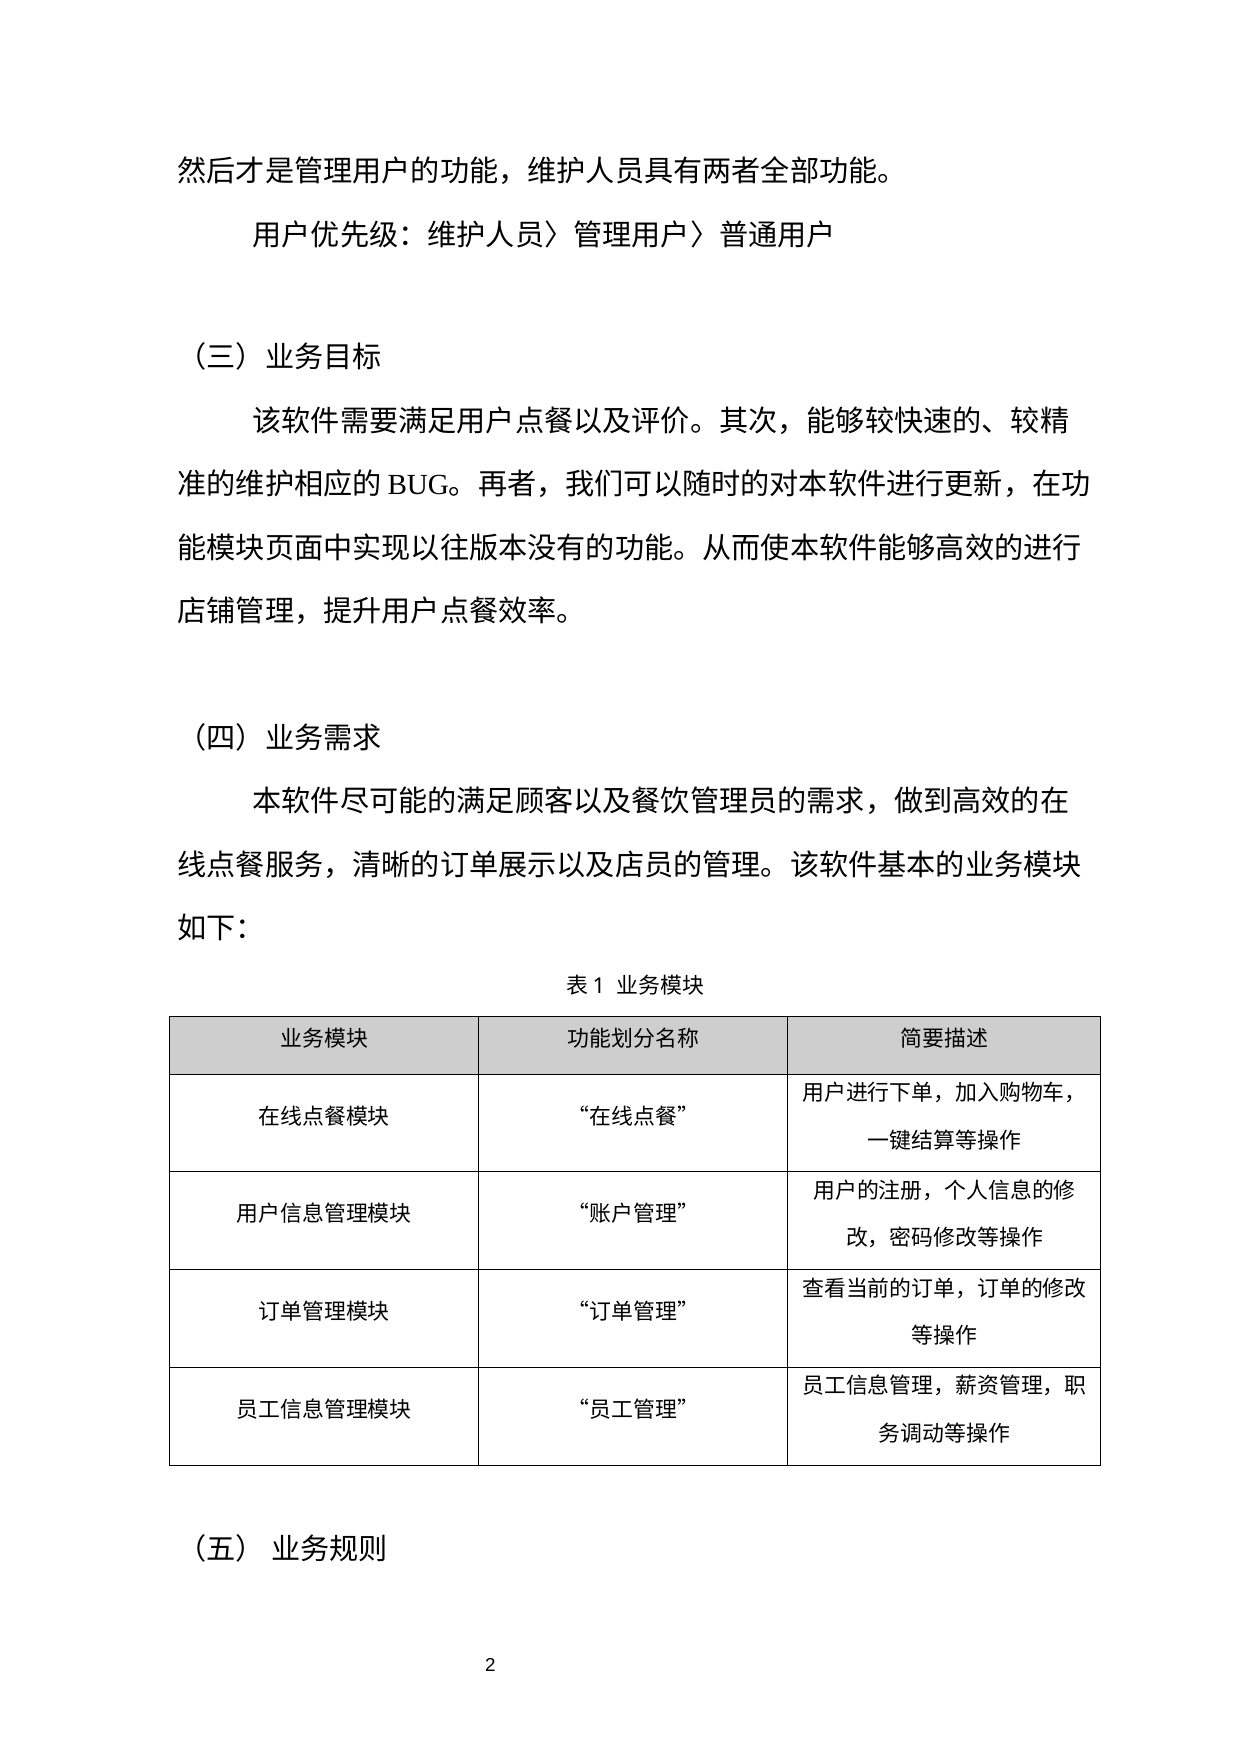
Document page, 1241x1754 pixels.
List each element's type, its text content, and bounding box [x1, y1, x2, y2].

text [177, 148, 1093, 190]
table_cell 查看当前的订单，订单的修改等操作 [788, 1270, 1100, 1367]
table_cell 订单管理模块 [170, 1270, 478, 1367]
text 表1 业务模块 [177, 968, 1093, 1000]
text 本软件尽可能的满足顾客以及餐饮管理员的需求，做到高效的在线点餐服务，清晰的订单展示以及店员的管理。该软件基本的业务模块如下： [177, 778, 1093, 947]
table_header 简要描述 [788, 1017, 1100, 1074]
table_cell 用户进行下单，加入购物车，一键结算等操作 [788, 1075, 1100, 1171]
table_cell 用户信息管理模块 [170, 1172, 478, 1269]
table_header 业务模块 [170, 1017, 478, 1074]
table_header 功能划分名称 [479, 1017, 787, 1074]
table_cell “账户管理” [479, 1172, 787, 1269]
table_cell “在线点餐” [479, 1075, 787, 1171]
text （三）业务目标 [177, 334, 1093, 376]
text 用户优先级：维护人员〉管理用户〉普通用户 [177, 211, 1093, 253]
table_cell 员工信息管理，薪资管理，职务调动等操作 [788, 1368, 1100, 1465]
table_cell 用户的注册，个人信息的修改，密码修改等操作 [788, 1172, 1100, 1269]
table_cell “员工管理” [479, 1368, 787, 1465]
text （四）业务需求 [177, 714, 1093, 757]
table_cell 员工信息管理模块 [170, 1368, 478, 1465]
text （五） 业务规则 [177, 1525, 1093, 1568]
text 该软件需要满足用户点餐以及评价。其次，能够较快速的、较精准的维护相应的BUG。再者，我们可以随时的对本软件进行更新，在功能模块页面中实现以往版本没有的功能。从而使本软件能够高效的进行店铺管理，提升用户点餐效率。 [177, 397, 1093, 630]
table_cell “订单管理” [479, 1270, 787, 1367]
table_cell 在线点餐模块 [170, 1075, 478, 1171]
